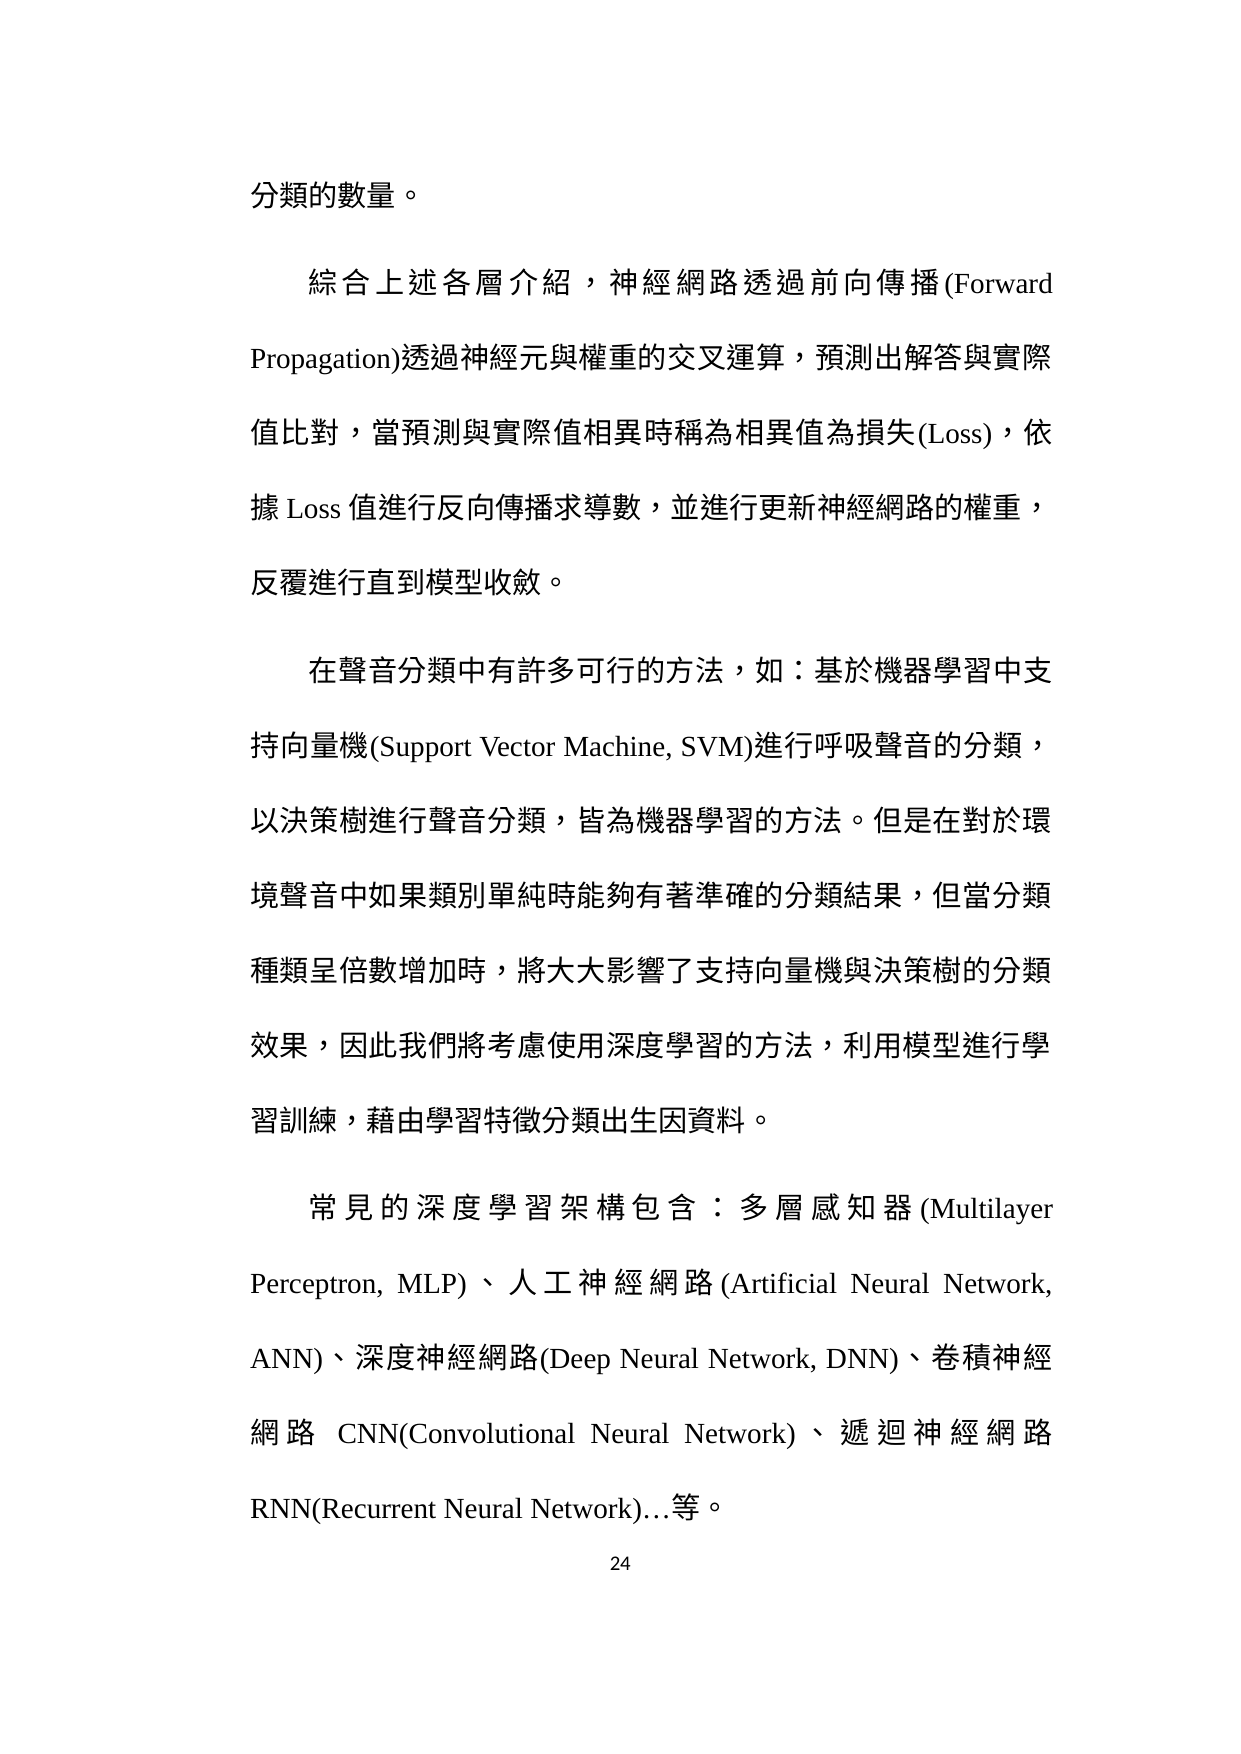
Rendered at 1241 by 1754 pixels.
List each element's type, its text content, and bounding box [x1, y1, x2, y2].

list 綜合上述各層介紹，神經網路透過前向傳播(Forward Propagation)透過神經元與權重的交叉運算，預測出解答與實際值比對，當預測與實際值相異時稱為相異值為損失(Loss)，依據 Loss 值進行反向傳播求導數，並進行更新神經網路的權重，反覆進行直到模型收斂。 [250, 244, 1053, 619]
list 常見的深度學習架構包含：多層感知器(Multilayer Perceptron, MLP)、人工神經網路(Artificial Neural Network, ANN)、深度神經網路(Deep Neural Network, DNN)、卷積神經網路 CNN(Convolutional Neural Network)、遞迴神經網路 RNN(Recurrent Neural Network)…等。 [250, 1169, 1053, 1544]
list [250, 156, 1053, 231]
list 在聲音分類中有許多可行的方法，如：基於機器學習中支持向量機(Support Vector Machine, SVM)進行呼吸聲音的分類，以決策樹進行聲音分類，皆為機器學習的方法。但是在對於環境聲音中如果類別單純時能夠有著準確的分類結果，但當分類種類呈倍數增加時，將大大影響了支持向量機與決策樹的分類效果，因此我們將考慮使用深度學習的方法，利用模型進行學習訓練，藉由學習特徵分類出生因資料。 [250, 631, 1053, 1156]
